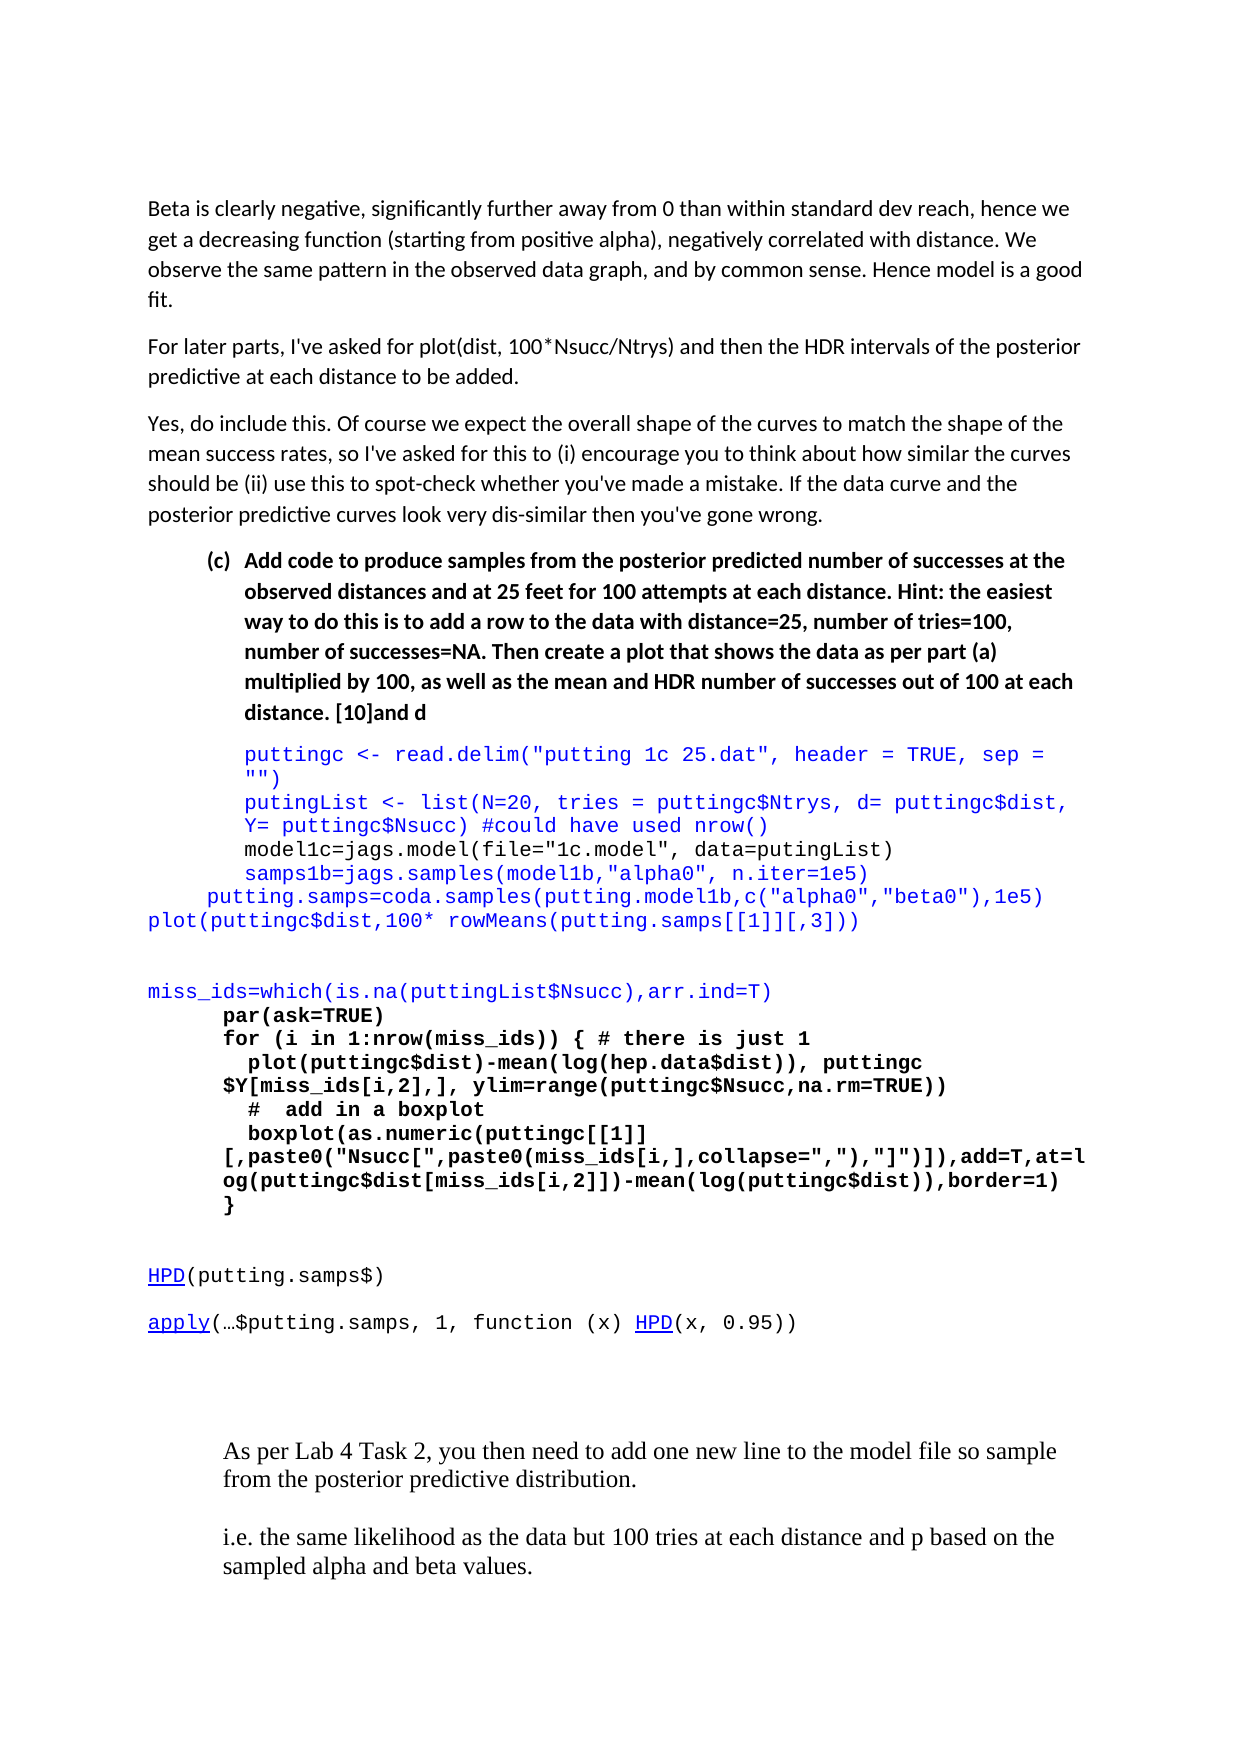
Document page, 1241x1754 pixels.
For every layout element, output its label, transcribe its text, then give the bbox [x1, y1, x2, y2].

text plot(puttingc$dist,100* rowMeans(putting.samps[[1]][,3])) [148, 910, 1093, 934]
text puttingc <- read.delim("putting 1c 25.dat", header = TRUE, sep = "") [244, 744, 1093, 792]
text Beta is clearly negative, significantly further away from 0 than within standard dev reach, hence we get a decreasing function (starting from positive alpha), negatively correlated with distance. We observe the same pattern in the observed data graph, and by common sense. Hence model is a good fit. [148, 194, 1093, 313]
text HPD(putting.samps$) [148, 1265, 1093, 1288]
text putingList <- list(N=20, tries = puttingc$Ntrys, d= puttingc$dist, Y= puttingc$Nsucc) #could have used nrow() [244, 792, 1093, 839]
text i.e. the same likelihood as the data but 100 tries at each distance and p based on the sampled alpha and beta values. [223, 1522, 1093, 1580]
text # add in a boxplot [223, 1099, 1093, 1123]
text putting.samps=coda.samples(putting.model1b,c("alpha0","beta0"),1e5) [207, 886, 1093, 910]
text par(ask=TRUE) [223, 1004, 1093, 1028]
text plot(puttingc$dist)-mean(log(hep.data$dist)), puttingc $Y[miss_ids[i,2],], ylim=range(puttingc$Nsucc,na.rm=TRUE)) [223, 1052, 1093, 1099]
text samps1b=jags.samples(model1b,"alpha0", n.iter=1e5) [244, 863, 1093, 886]
text boxplot(as.numeric(puttingc[[1]][,paste0("Nsucc[",paste0(miss_ids[i,],collapse=","),"]")]),add=T,at=log(puttingc$dist[miss_ids[i,2]])-mean(log(puttingc$dist)),border=1) [223, 1123, 1093, 1194]
text model1c=jags.model(file="1c.model", data=putingList) [244, 839, 1093, 863]
text As per Lab 4 Task 2, you then need to add one new line to the model file so sample from the posterior predictive distribution. [223, 1436, 1093, 1493]
text } [223, 1194, 1093, 1217]
text apply(…$putting.samps, 1, function (x) HPD(x, 0.95)) [148, 1312, 1093, 1336]
text miss_ids=which(is.na(puttingList$Nsucc),arr.ind=T) [148, 981, 1093, 1004]
text For later parts, I've asked for plot(dist, 100*Nsucc/Ntrys) and then the HDR intervals of the posterior predictive at each distance to be added. [148, 332, 1093, 390]
text Yes, do include this. Of course we expect the overall shape of the curves to match the shape of the mean success rates, so I've asked for this to (i) encourage you to think about how similar the curves should be (ii) use this to spot-check whether you've made a mistake. If the data curve and the posterior predictive curves look very dis-similar then you've gone wrong. [148, 409, 1093, 528]
text for (i in 1:nrow(miss_ids)) { # there is just 1 [223, 1028, 1093, 1052]
list Add code to produce samples from the posterior predicted number of successes at the observed distances and at 25 feet for 100 attempts at each distance. Hint: the easiest way to do this is to add a row to the data with distance=25, number of tries=100, number of successes=NA. Then create a plot that shows the data as per part (a) multiplied by 100, as well as the mean and HDR number of successes out of 100 at each distance. [10]and d [207, 547, 1093, 726]
